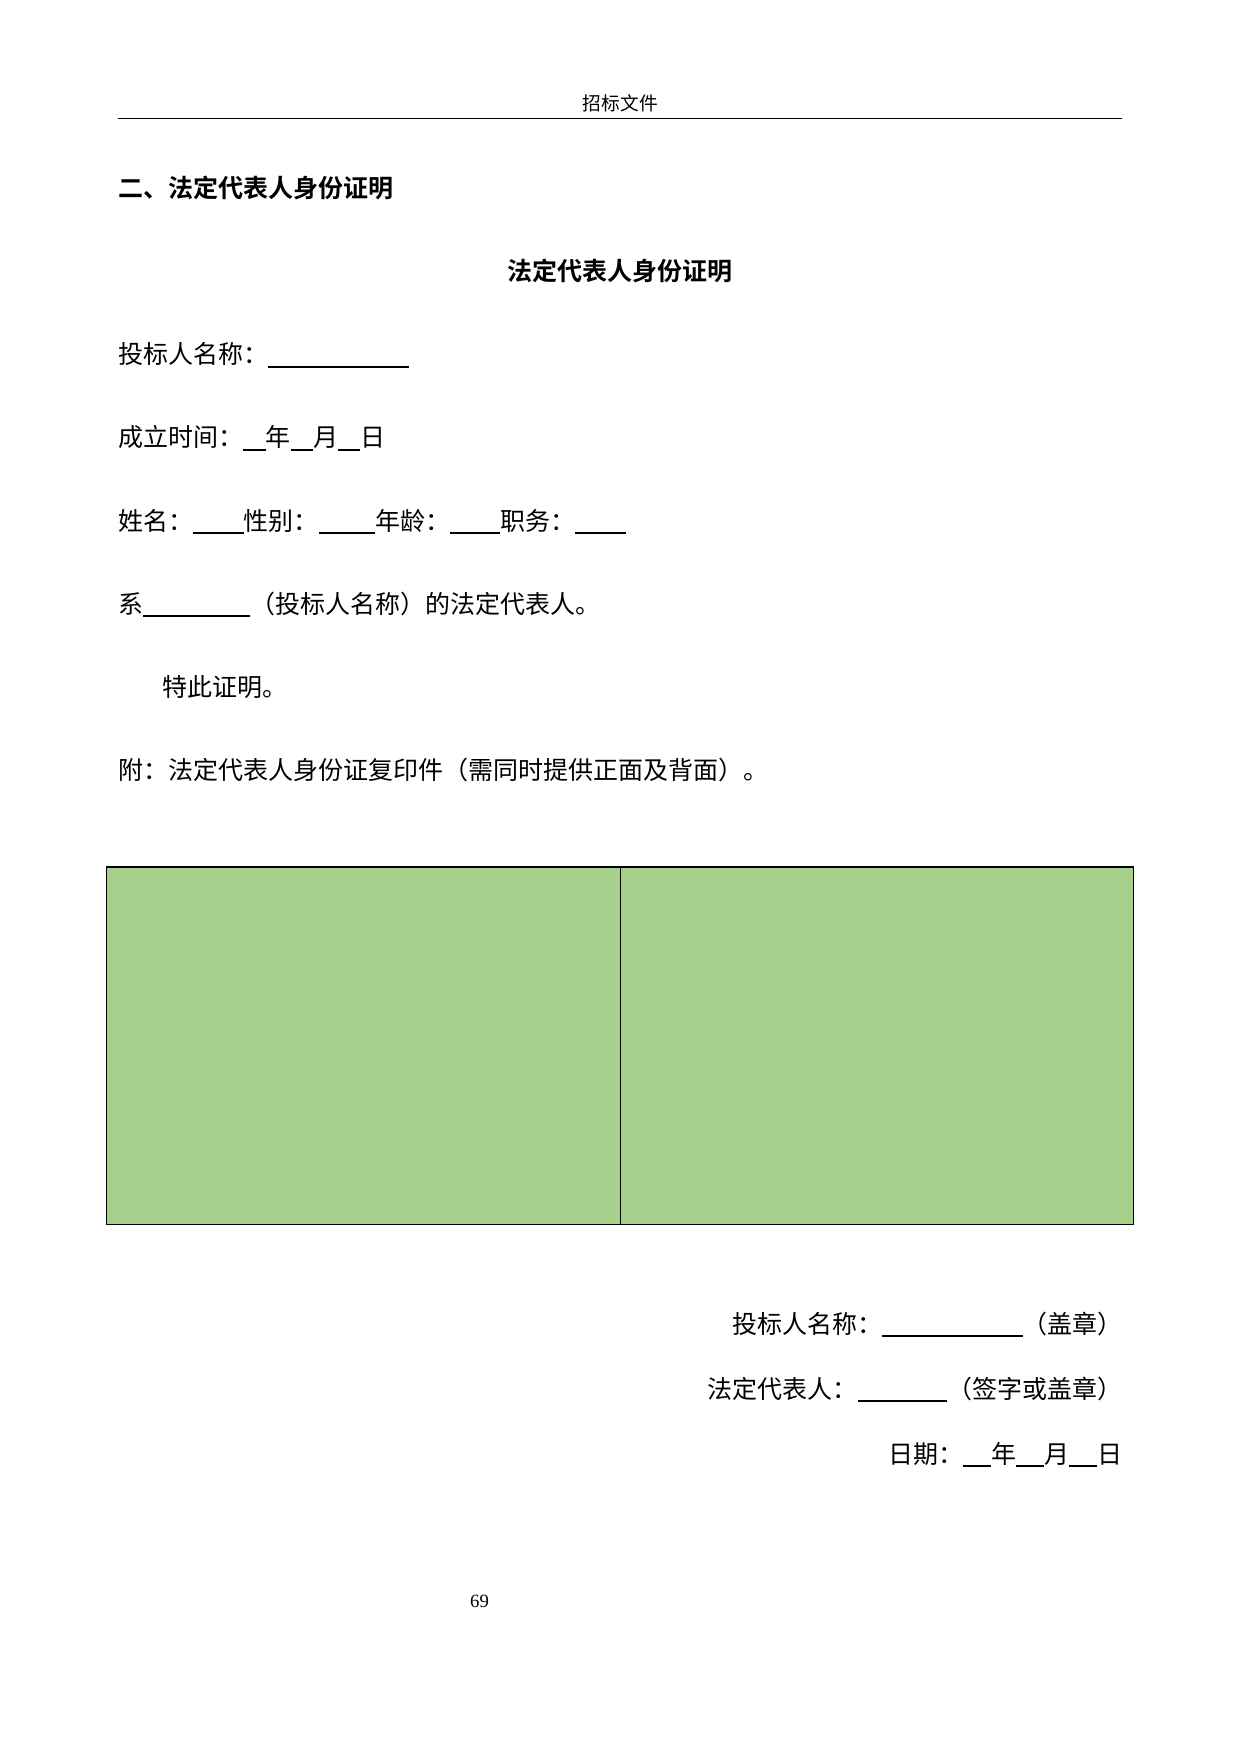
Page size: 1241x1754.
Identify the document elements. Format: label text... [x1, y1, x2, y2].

text 投标人名称： （盖章） [118, 1290, 1122, 1355]
text 法定代表人身份证明 [118, 237, 1122, 302]
table_header [621, 868, 1133, 1224]
table_header [107, 868, 620, 1224]
text 投标人名称： [118, 320, 1122, 385]
text 日期： 年 月 日 [118, 1420, 1122, 1485]
text 特此证明。 [118, 653, 1122, 718]
subtitle 二、法定代表人身份证明 [118, 154, 1122, 219]
text 成立时间： 年 月 日 [118, 403, 1122, 468]
text 系 （投标人名称）的法定代表人。 [118, 570, 1122, 635]
text 附：法定代表人身份证复印件（需同时提供正面及背面）。 [118, 736, 1122, 801]
text 法定代表人： （签字或盖章） [118, 1355, 1122, 1420]
text 姓名： 性别： 年龄： 职务： [118, 487, 1122, 552]
